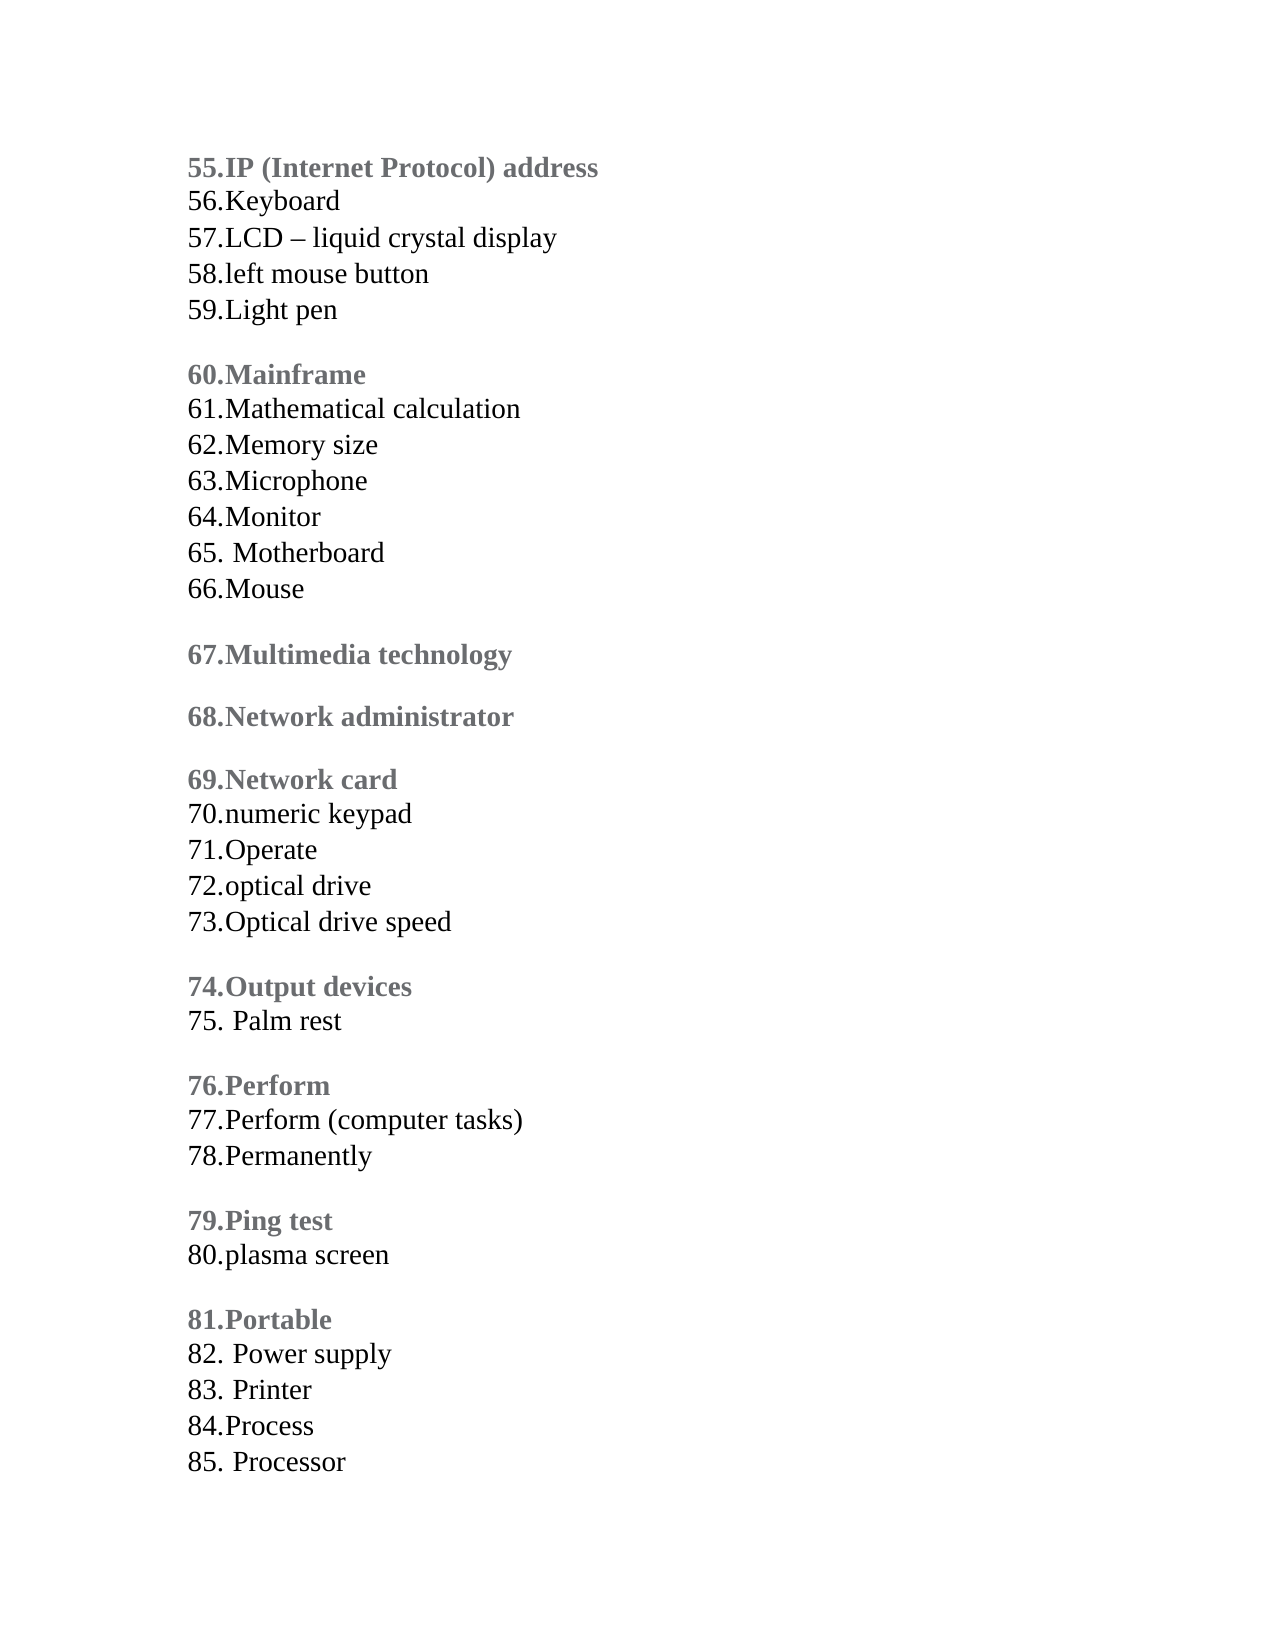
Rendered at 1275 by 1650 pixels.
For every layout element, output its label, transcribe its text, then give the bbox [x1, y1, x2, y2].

subtitle Ping test [187, 1203, 1125, 1237]
list plasma screen [187, 1237, 1125, 1271]
list left mouse button [187, 256, 1125, 289]
list optical drive [187, 868, 1125, 902]
list Permanently [187, 1138, 1125, 1172]
list Processor [187, 1444, 1125, 1478]
subtitle Perform [187, 1068, 1125, 1102]
subtitle Mainframe [187, 357, 1125, 391]
list Motherboard [187, 535, 1125, 569]
list Mouse [187, 572, 1125, 605]
list Perform (computer tasks) [187, 1102, 1125, 1136]
subtitle Network administrator [187, 699, 1125, 733]
list LCD – liquid crystal display [187, 220, 1125, 253]
list Operate [187, 832, 1125, 866]
list Power supply [187, 1336, 1125, 1369]
list Light pen [187, 292, 1125, 326]
list Monitor [187, 499, 1125, 533]
list Process [187, 1408, 1125, 1442]
subtitle Output devices [187, 969, 1125, 1003]
list Palm rest [187, 1003, 1125, 1037]
list Keyboard [187, 183, 1125, 217]
list Optical drive speed [187, 904, 1125, 938]
subtitle Multimedia technology [187, 637, 1125, 670]
list numeric keypad [187, 796, 1125, 829]
list Printer [187, 1372, 1125, 1406]
subtitle IP (Internet Protocol) address [187, 150, 1125, 183]
subtitle Portable [187, 1302, 1125, 1336]
subtitle Network card [187, 762, 1125, 796]
list Microphone [187, 463, 1125, 497]
list Memory size [187, 427, 1125, 461]
list Mathematical calculation [187, 391, 1125, 424]
